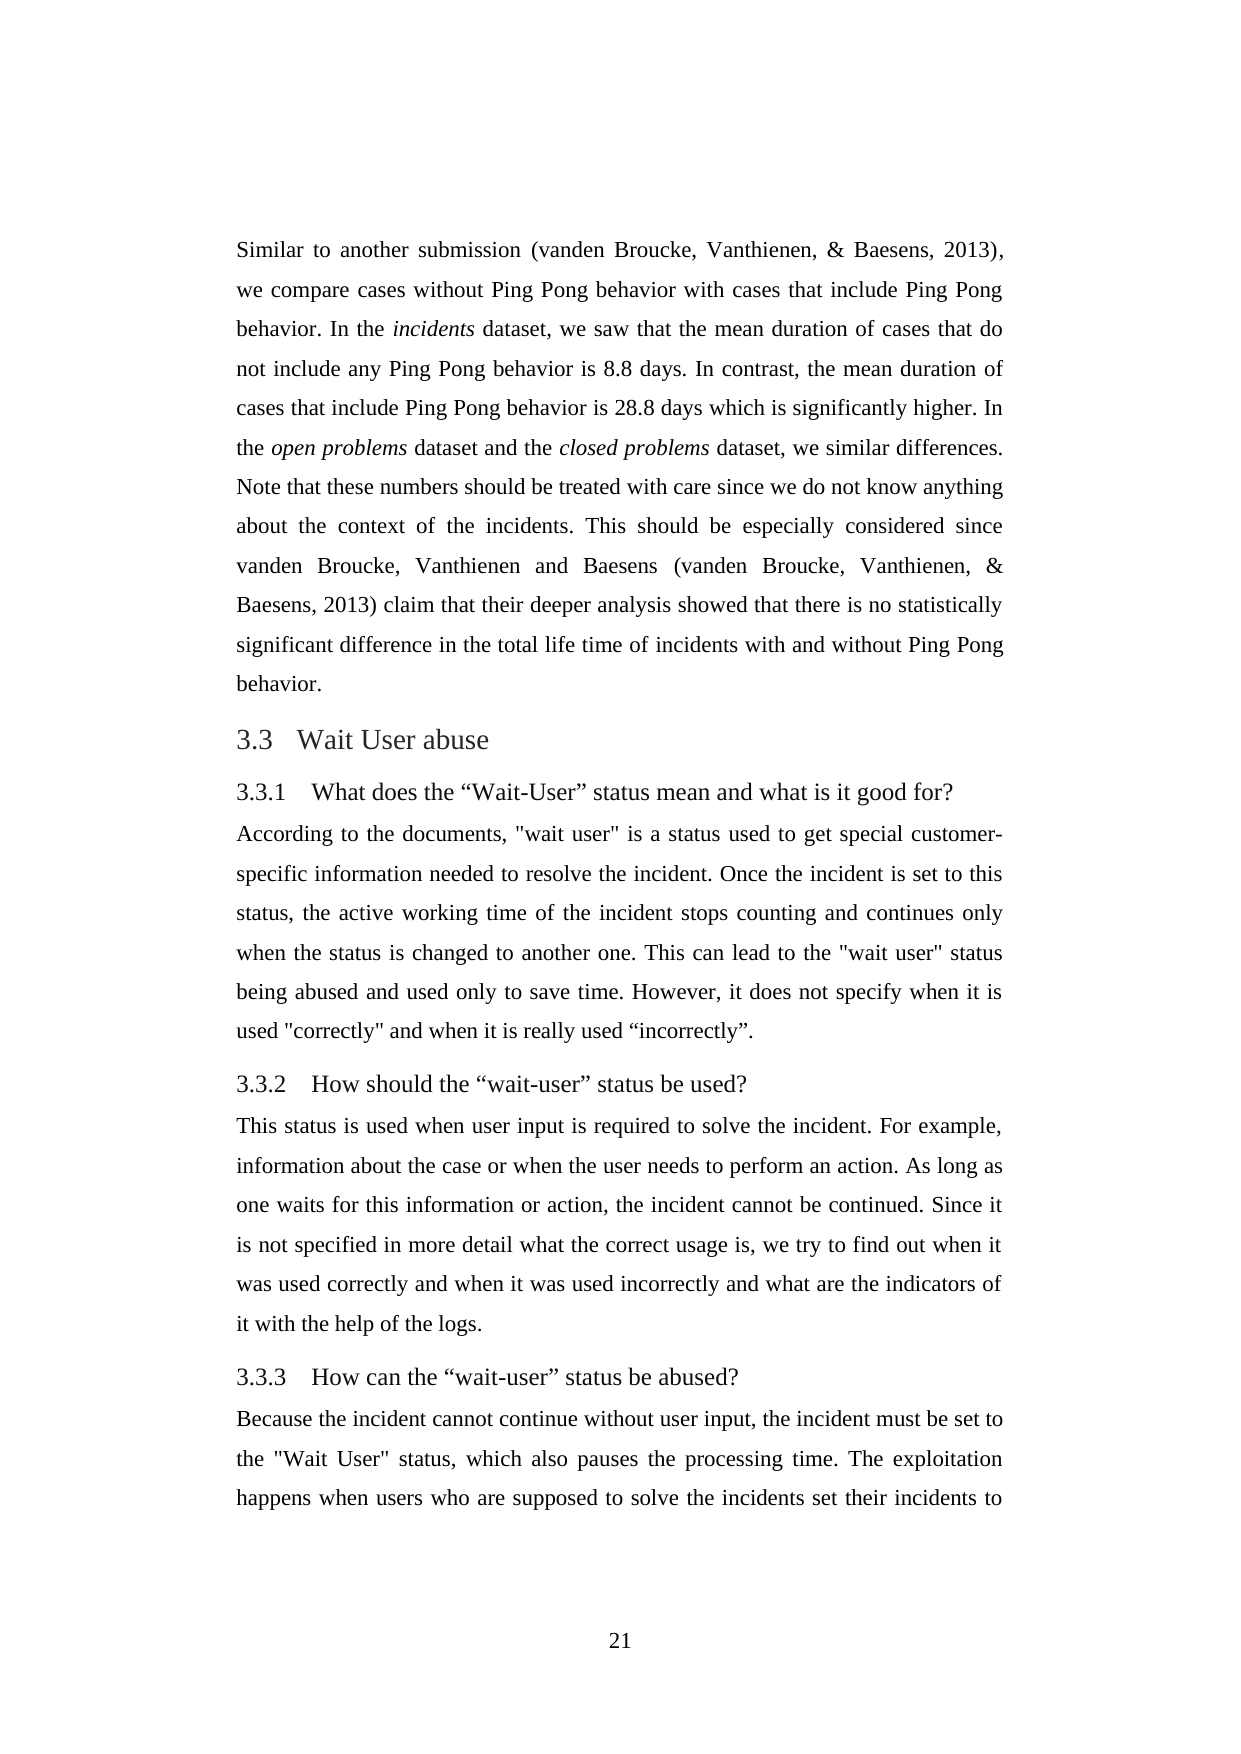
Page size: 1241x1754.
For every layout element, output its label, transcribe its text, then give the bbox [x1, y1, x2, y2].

text Similar to another submission , we compare cases without Ping Pong behavior with cases that include Ping Pong behavior. In the incidents dataset, we saw that the mean duration of cases that do not include any Ping Pong behavior is 8.8 days. In contrast, the mean duration of cases that include Ping Pong behavior is 28.8 days which is significantly higher. In the open problems dataset and the closed problems dataset, we similar differences. Note that these numbers should be treated with care since we do not know anything about the context of the incidents. This should be especially considered since vanden Broucke, Vanthienen and Baesens claim that their deeper analysis showed that there is no statistically significant difference in the total life time of incidents with and without Ping Pong behavior. [236, 236, 1004, 697]
subtitle Wait User abuse [236, 722, 1004, 756]
subtitle How can the “wait-user” status be abused? [236, 1362, 1004, 1391]
subtitle How should the “wait-user” status be used? [236, 1069, 1004, 1098]
text According to the documents, "wait user" is a status used to get special customer-specific information needed to resolve the incident. Once the incident is set to this status, the active working time of the incident stops counting and continues only when the status is changed to another one. This can lead to the "wait user" status being abused and used only to save time. However, it does not specify when it is used "correctly" and when it is really used “incorrectly”. [236, 820, 1004, 1044]
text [236, 1405, 1004, 1510]
text This status is used when user input is required to solve the incident. For example, information about the case or when the user needs to perform an action. As long as one waits for this information or action, the incident cannot be continued. Since it is not specified in more detail what the correct usage is, we try to find out when it was used correctly and when it was used incorrectly and what are the indicators of it with the help of the logs. [236, 1113, 1004, 1336]
subtitle What does the “Wait-User” status mean and what is it good for? [236, 777, 1004, 806]
